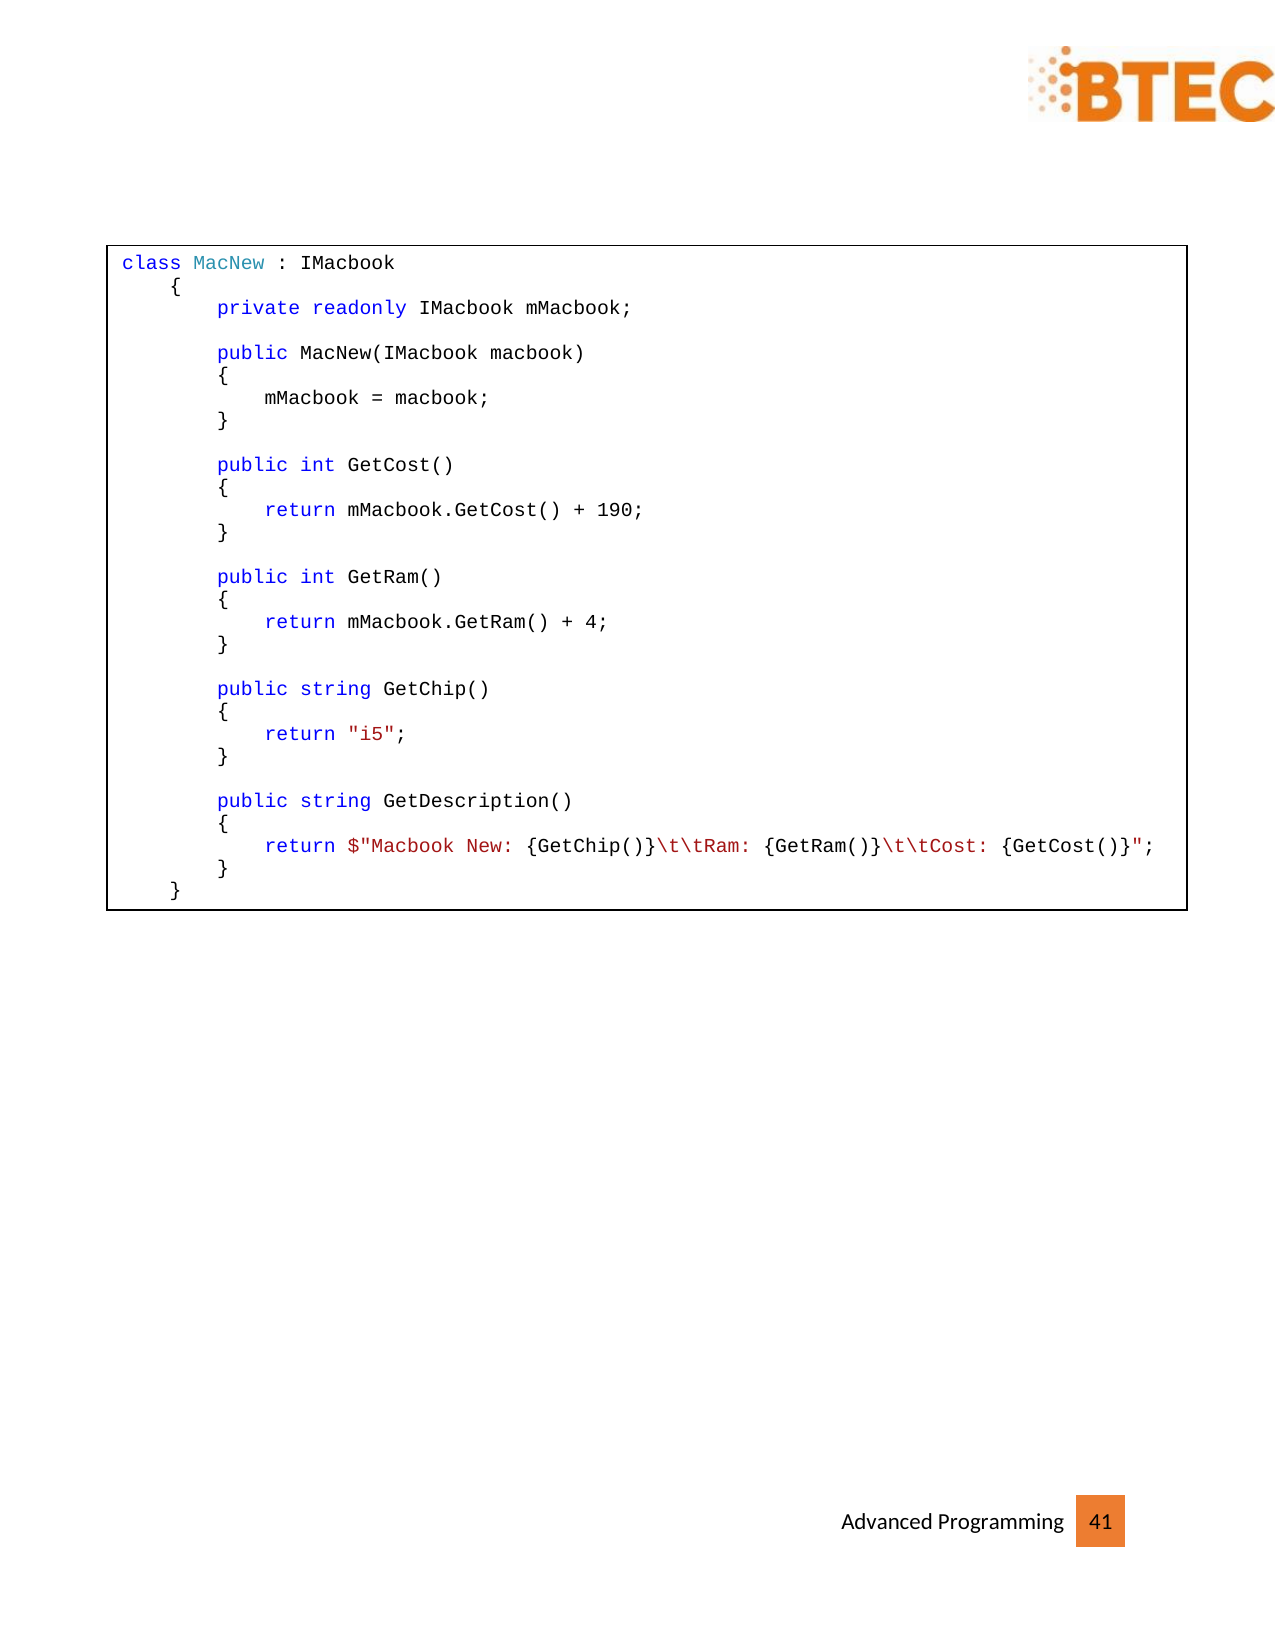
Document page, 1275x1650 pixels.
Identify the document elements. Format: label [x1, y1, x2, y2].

picture [1028, 46, 1275, 122]
